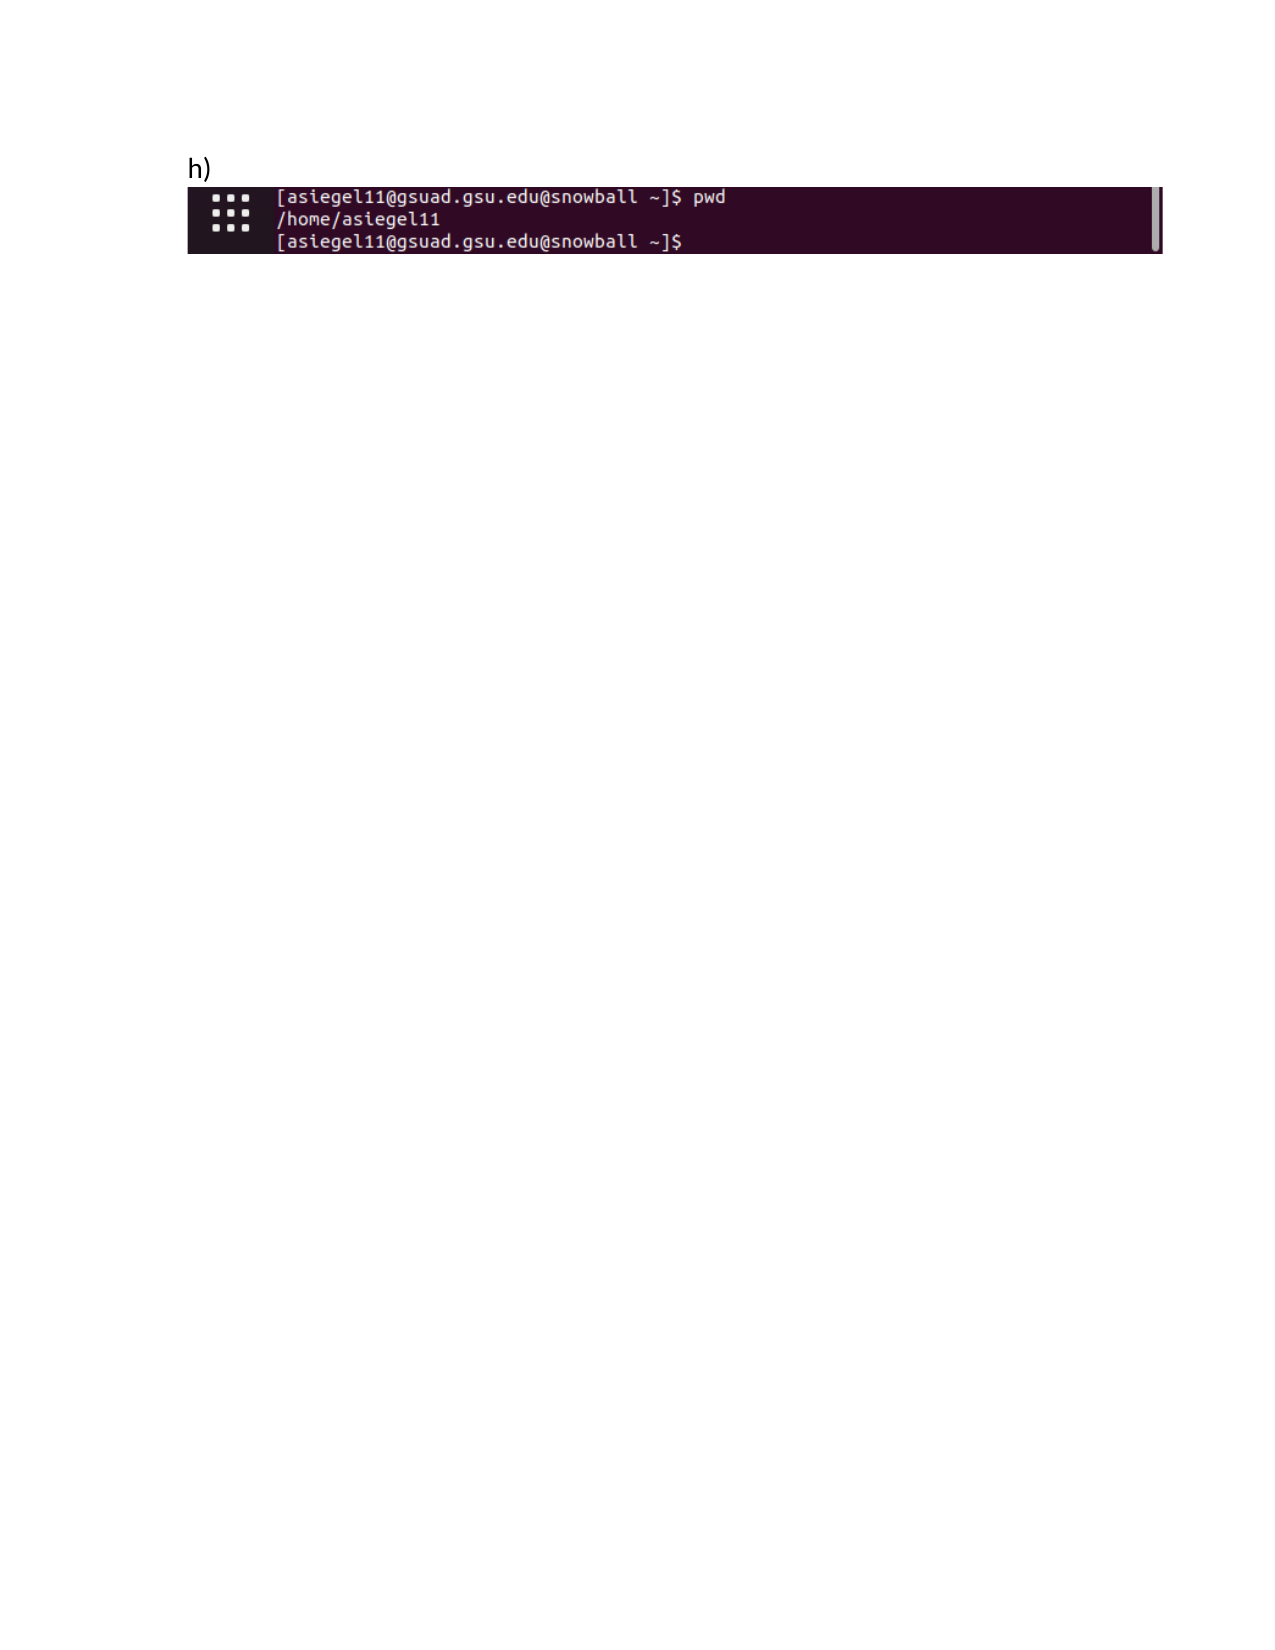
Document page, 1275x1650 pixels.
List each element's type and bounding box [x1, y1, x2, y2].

picture [187, 187, 1163, 254]
